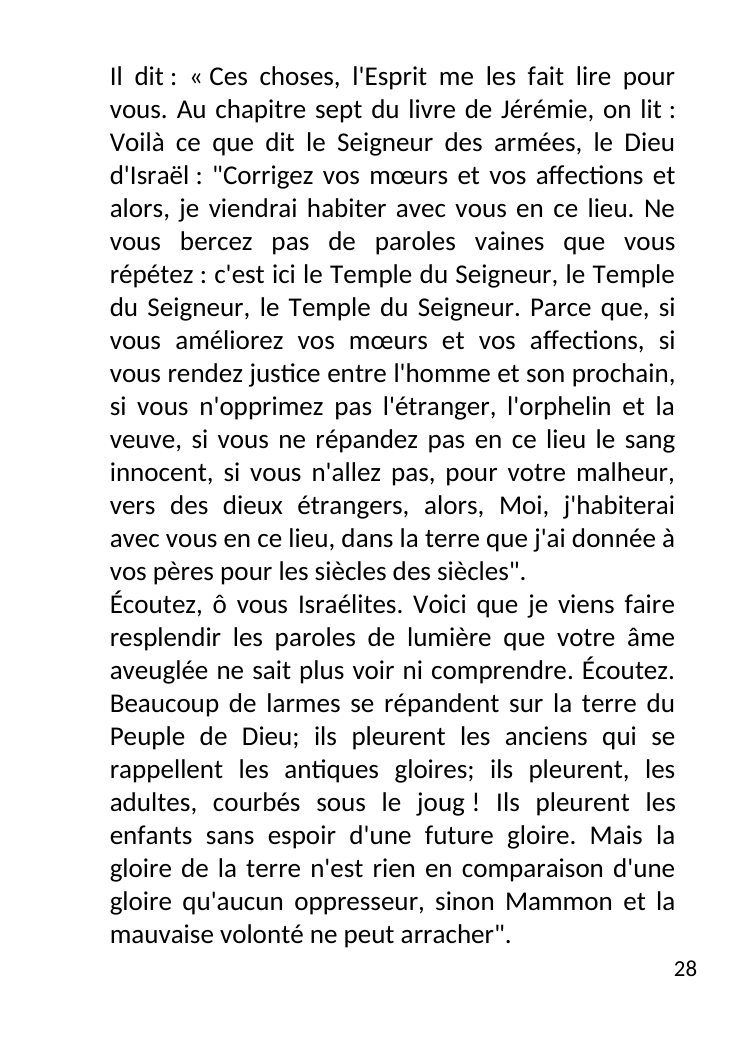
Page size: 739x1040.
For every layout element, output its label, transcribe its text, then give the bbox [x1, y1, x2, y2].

text Écoutez, ô vous Israélites. Voici que je viens faire resplendir les paroles de lumière que votre âme aveuglée ne sait plus voir ni comprendre. Écoutez. Beaucoup de larmes se répandent sur la terre du Peuple de Dieu; ils pleurent les anciens qui se rappellent les antiques gloires; ils pleurent, les adultes, courbés sous le joug ! Ils pleurent les enfants sans espoir d'une future gloire. Mais la gloire de la terre n'est rien en comparaison d'une gloire qu'aucun oppresseur, sinon Mammon et la mauvaise volonté ne peut arracher". [109, 587, 676, 951]
text Il dit : « Ces choses, l'Esprit me les fait lire pour vous. Au chapitre sept du livre de Jérémie, on lit : Voilà ce que dit le Seigneur des armées, le Dieu d'Israël : "Corrigez vos mœurs et vos affections et alors, je viendrai habiter avec vous en ce lieu. Ne vous bercez pas de paroles vaines que vous répétez : c'est ici le Temple du Seigneur, le Temple du Seigneur, le Temple du Seigneur. Parce que, si vous améliorez vos mœurs et vos affections, si vous rendez justice entre l'homme et son prochain, si vous n'opprimez pas l'étranger, l'orphelin et la veuve, si vous ne répandez pas en ce lieu le sang innocent, si vous n'allez pas, pour votre malheur, vers des dieux étrangers, alors, Moi, j'habiterai avec vous en ce lieu, dans la terre que j'ai donnée à vos pères pour les siècles des siècles". [109, 59, 676, 587]
